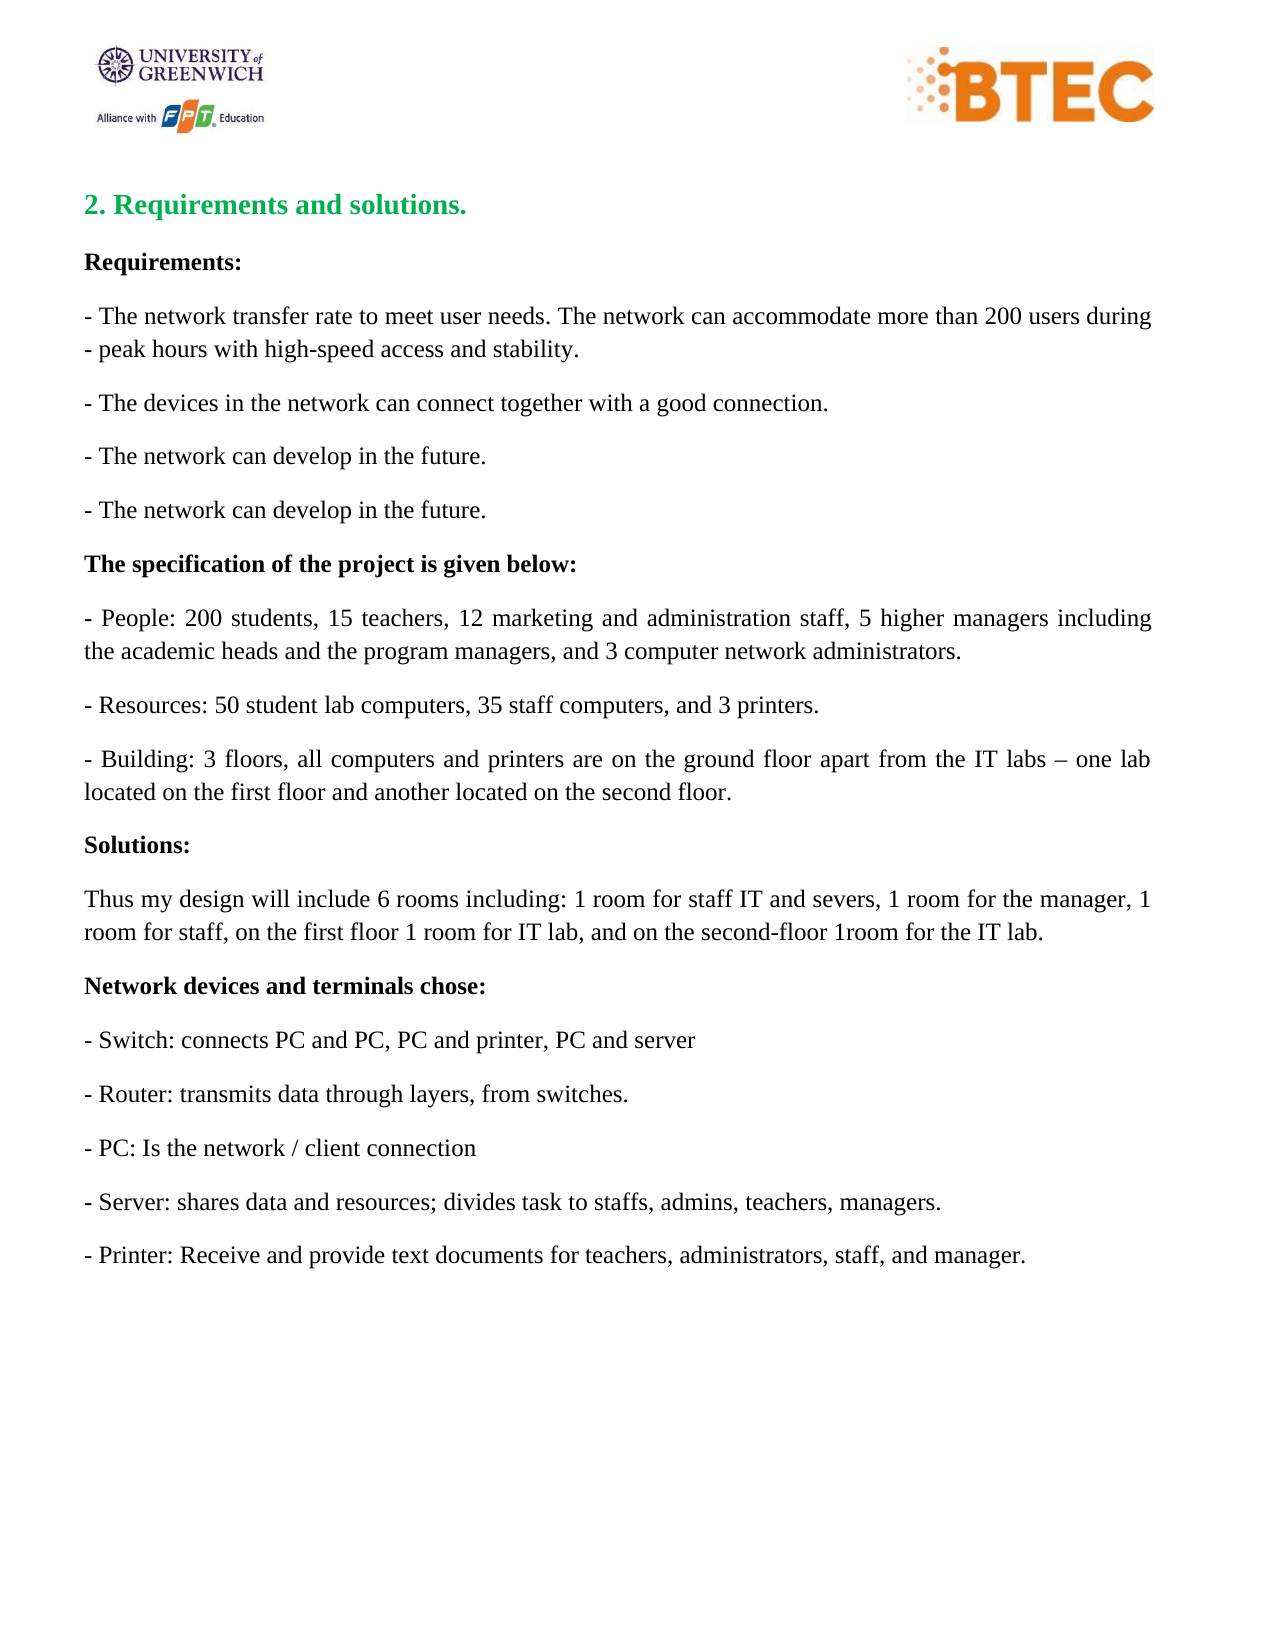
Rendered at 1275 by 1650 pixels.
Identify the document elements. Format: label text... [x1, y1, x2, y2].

text - Router: transmits data through layers, from switches. [84, 1079, 1153, 1108]
text - Resources: 50 student lab computers, 35 staff computers, and 3 printers. [84, 690, 1153, 719]
text Thus my design will include 6 rooms including: 1 room for staff IT and severs, 1 room for the manager, 1 room for staff, on the first floor 1 room for IT lab, and on the second-floor 1room for the IT lab. [84, 884, 1153, 946]
text - Building: 3 floors, all computers and printers are on the ground floor apart from the IT labs – one lab located on the first floor and another located on the second floor. [84, 744, 1153, 806]
text The specification of the project is given below: [84, 549, 1153, 578]
text - Printer: Receive and provide text documents for teachers, administrators, staff, and manager. [84, 1241, 1153, 1269]
text - Server: shares data and resources; divides task to staffs, admins, teachers, managers. [84, 1187, 1153, 1216]
text - The network transfer rate to meet user needs. The network can accommodate more than 200 users during - peak hours with high-speed access and stability. [84, 301, 1153, 362]
text - People: 200 students, 15 teachers, 12 marketing and administration staff, 5 higher managers including the academic heads and the program managers, and 3 computer network administrators. [84, 603, 1153, 665]
picture [83, 32, 277, 144]
text Requirements: [84, 247, 1153, 276]
picture [906, 47, 1154, 122]
text - PC: Is the network / client connection [84, 1133, 1153, 1162]
text Solutions: [84, 831, 1153, 859]
text - The devices in the network can connect together with a good connection. [84, 388, 1153, 416]
text Network devices and terminals chose: [84, 971, 1153, 1000]
text - Switch: connects PC and PC, PC and printer, PC and server [84, 1025, 1153, 1054]
list Requirements and solutions. [84, 187, 1153, 221]
text - The network can develop in the future. [84, 441, 1153, 470]
text - The network can develop in the future. [84, 495, 1153, 524]
